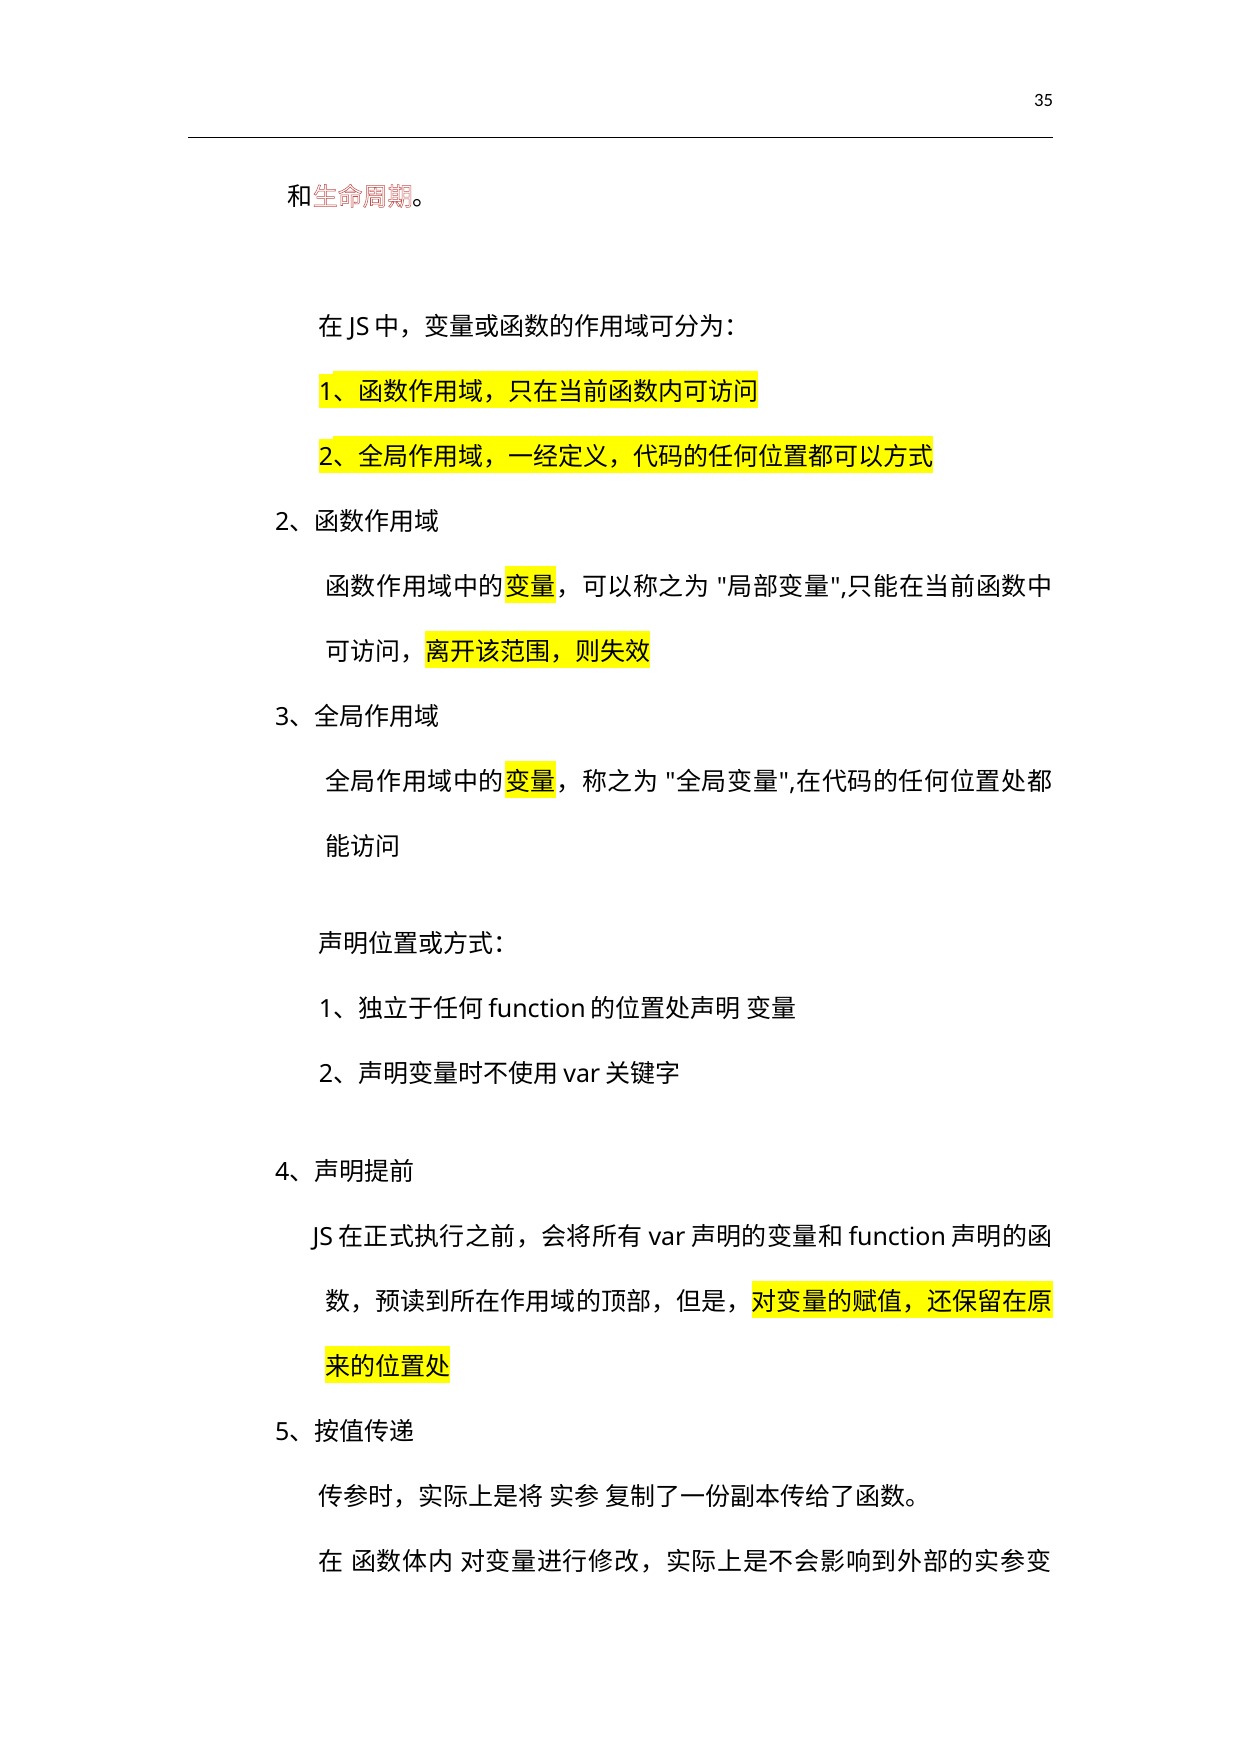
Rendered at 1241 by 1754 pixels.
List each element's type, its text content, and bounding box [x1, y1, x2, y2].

text 2、声明变量时不使用var关键字 [187, 1039, 1053, 1104]
text 传参时，实际上是将 实参 复制了一份副本传给了函数。 [187, 1462, 1053, 1527]
text 2、函数作用域 [187, 487, 1053, 552]
text 在JS中，变量或函数的作用域可分为： [187, 292, 1053, 357]
text 4、声明提前 [187, 1137, 1053, 1202]
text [275, 1527, 1053, 1592]
text 5、按值传递 [187, 1397, 1053, 1462]
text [187, 162, 1053, 227]
text 1、函数作用域，只在当前函数内可访问 [187, 357, 1053, 422]
text 2、全局作用域，一经定义，代码的任何位置都可以方式 [187, 422, 1053, 487]
text 全局作用域中的变量，称之为 "全局变量",在代码的任何位置处都能访问 [187, 747, 1053, 877]
text 函数作用域中的变量，可以称之为 "局部变量",只能在当前函数中可访问，离开该范围，则失效 [187, 552, 1053, 682]
text JS在正式执行之前，会将所有var声明的变量和function声明的函数，预读到所在作用域的顶部，但是，对变量的赋值，还保留在原来的位置处 [312, 1202, 1053, 1397]
text 1、独立于任何function的位置处声明 变量 [187, 974, 1053, 1039]
text 声明位置或方式： [187, 909, 1053, 974]
text 3、全局作用域 [187, 682, 1053, 747]
